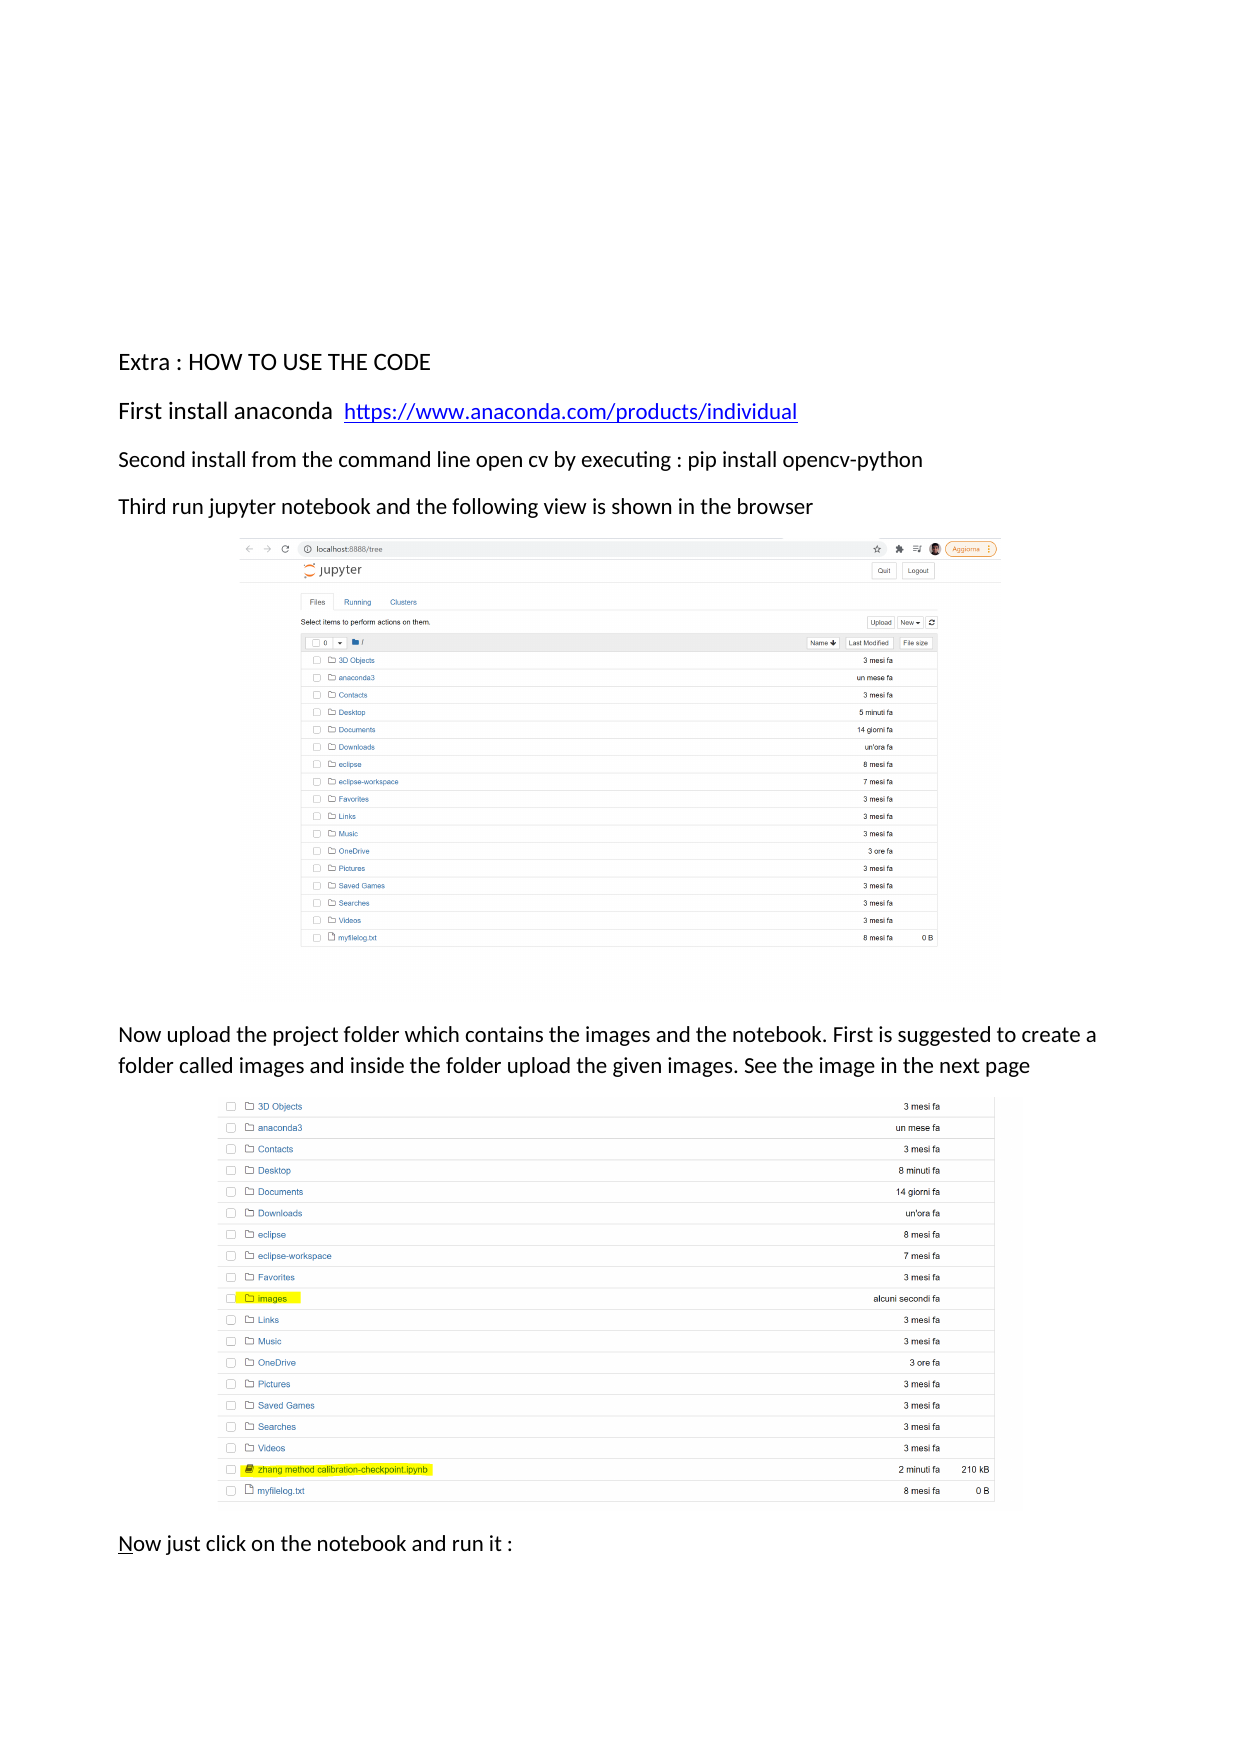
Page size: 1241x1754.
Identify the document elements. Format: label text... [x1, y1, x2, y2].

text Second install from the command line open cv by executing : pip install opencv-python [118, 445, 1122, 473]
text Extra : HOW TO USE THE CODE [118, 346, 1122, 376]
text Third run jupyter notebook and the following view is shown in the browser [118, 492, 1122, 520]
text First install anaconda https://www.anaconda.com/products/individual [118, 396, 1122, 426]
text Now upload the project folder which contains the images and the notebook. First is suggested to create a folder called images and inside the folder upload the given images. See the image in the next page [118, 1021, 1122, 1079]
text Now just click on the notebook and run it : [118, 1529, 1122, 1557]
picture [217, 1097, 1023, 1511]
picture [239, 538, 1001, 1002]
